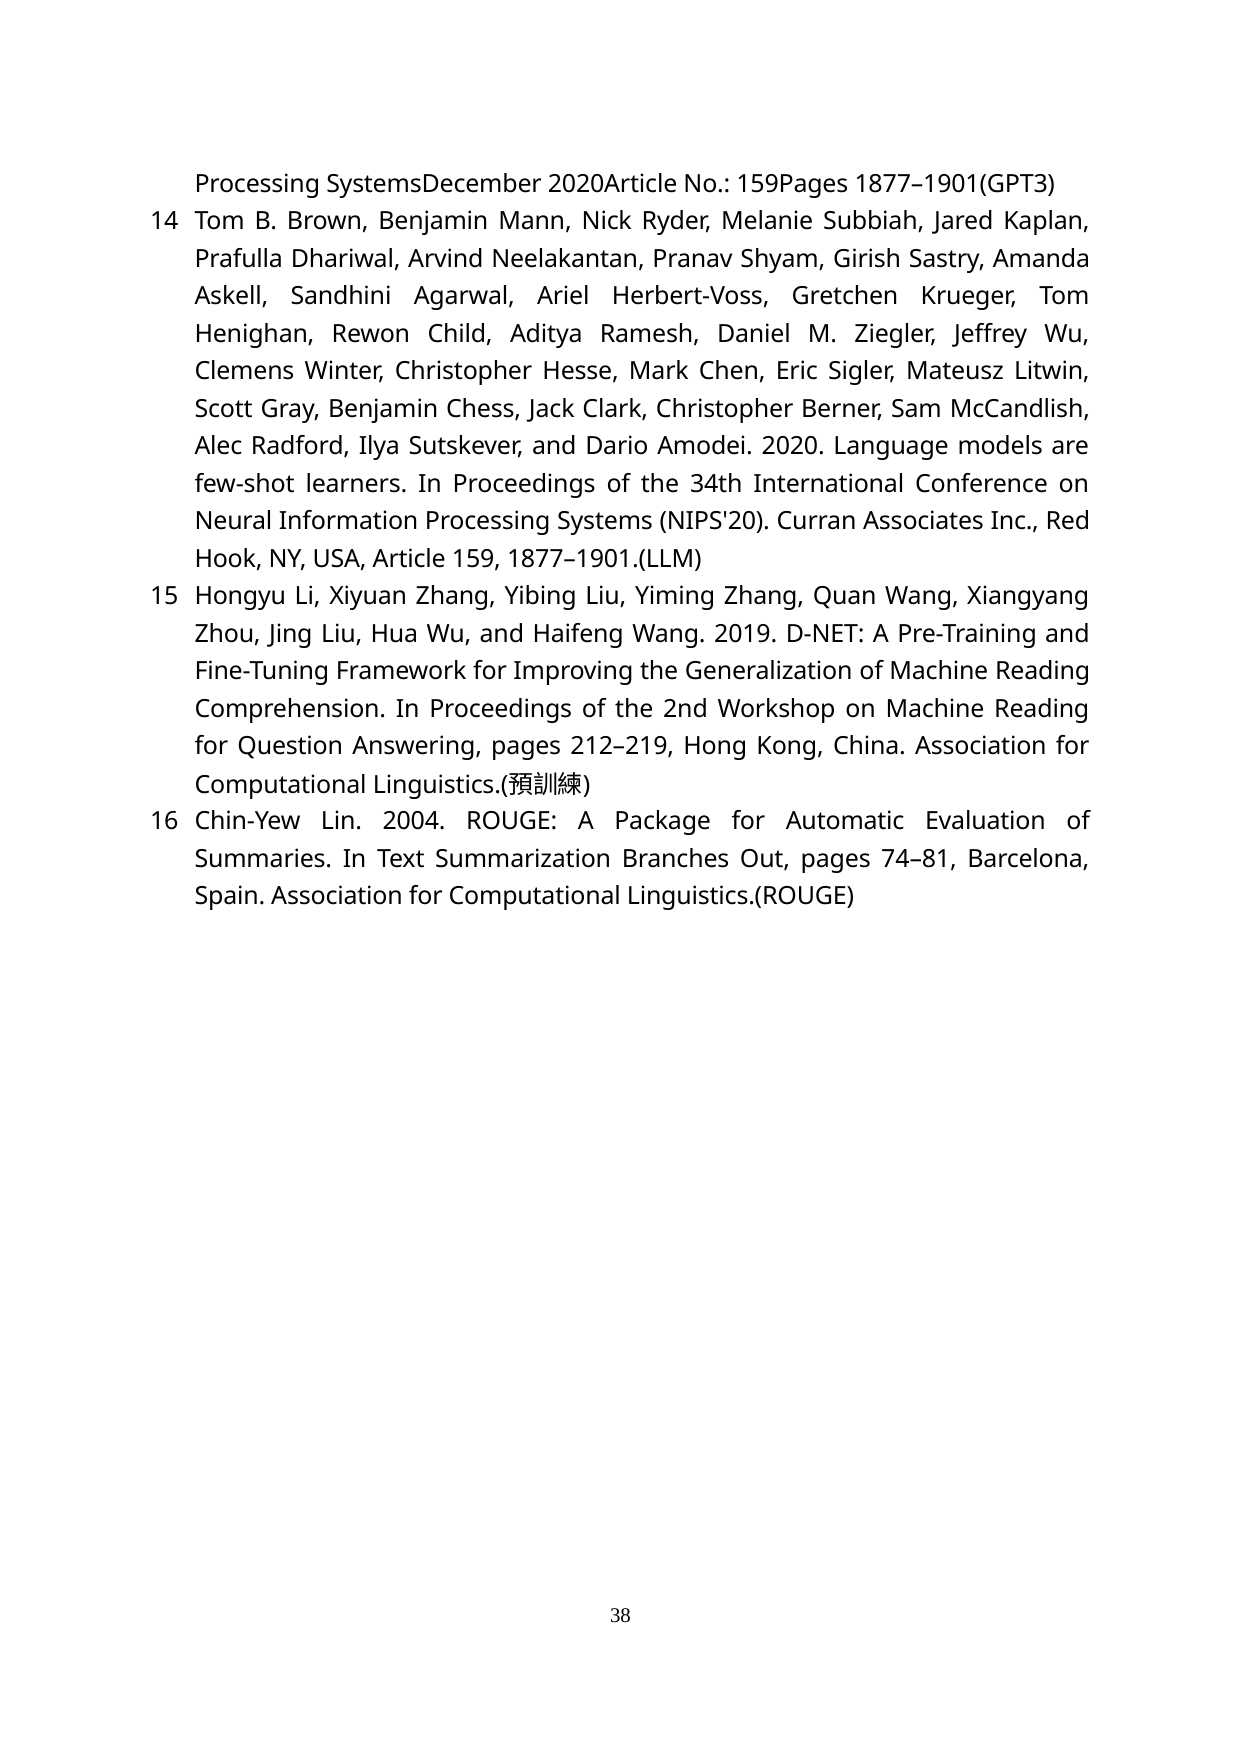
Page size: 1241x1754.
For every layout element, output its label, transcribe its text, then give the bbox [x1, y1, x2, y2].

list Tom B. Brown, Benjamin Mann, Nick Ryder, Melanie Subbiah, Jared Kaplan, Prafulla Dhariwal, Arvind Neelakantan, Pranav Shyam, Girish Sastry, Amanda Askell, Sandhini Agarwal, Ariel Herbert-Voss, Gretchen Krueger, Tom Henighan, Rewon Child, Aditya Ramesh, Daniel M. Ziegler, Jeffrey Wu, Clemens Winter, Christopher Hesse, Mark Chen, Eric Sigler, Mateusz Litwin, Scott Gray, Benjamin Chess, Jack Clark, Christopher Berner, Sam McCandlish, Alec Radford, Ilya Sutskever, and Dario Amodei. 2020. Language models are few-shot learners. In Proceedings of the 34th International Conference on Neural Information Processing Systems (NIPS'20). Curran Associates Inc., Red Hook, NY, USA, Article 159, 1877–1901.(LLM) [150, 201, 1090, 576]
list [150, 164, 1090, 201]
list Hongyu Li, Xiyuan Zhang, Yibing Liu, Yiming Zhang, Quan Wang, Xiangyang Zhou, Jing Liu, Hua Wu, and Haifeng Wang. 2019. D-NET: A Pre-Training and Fine-Tuning Framework for Improving the Generalization of Machine Reading Comprehension. In Proceedings of the 2nd Workshop on Machine Reading for Question Answering, pages 212–219, Hong Kong, China. Association for Computational Linguistics.(預訓練) [150, 576, 1090, 801]
list Chin-Yew Lin. 2004. ROUGE: A Package for Automatic Evaluation of Summaries. In Text Summarization Branches Out, pages 74–81, Barcelona, Spain. Association for Computational Linguistics.(ROUGE) [150, 801, 1090, 914]
